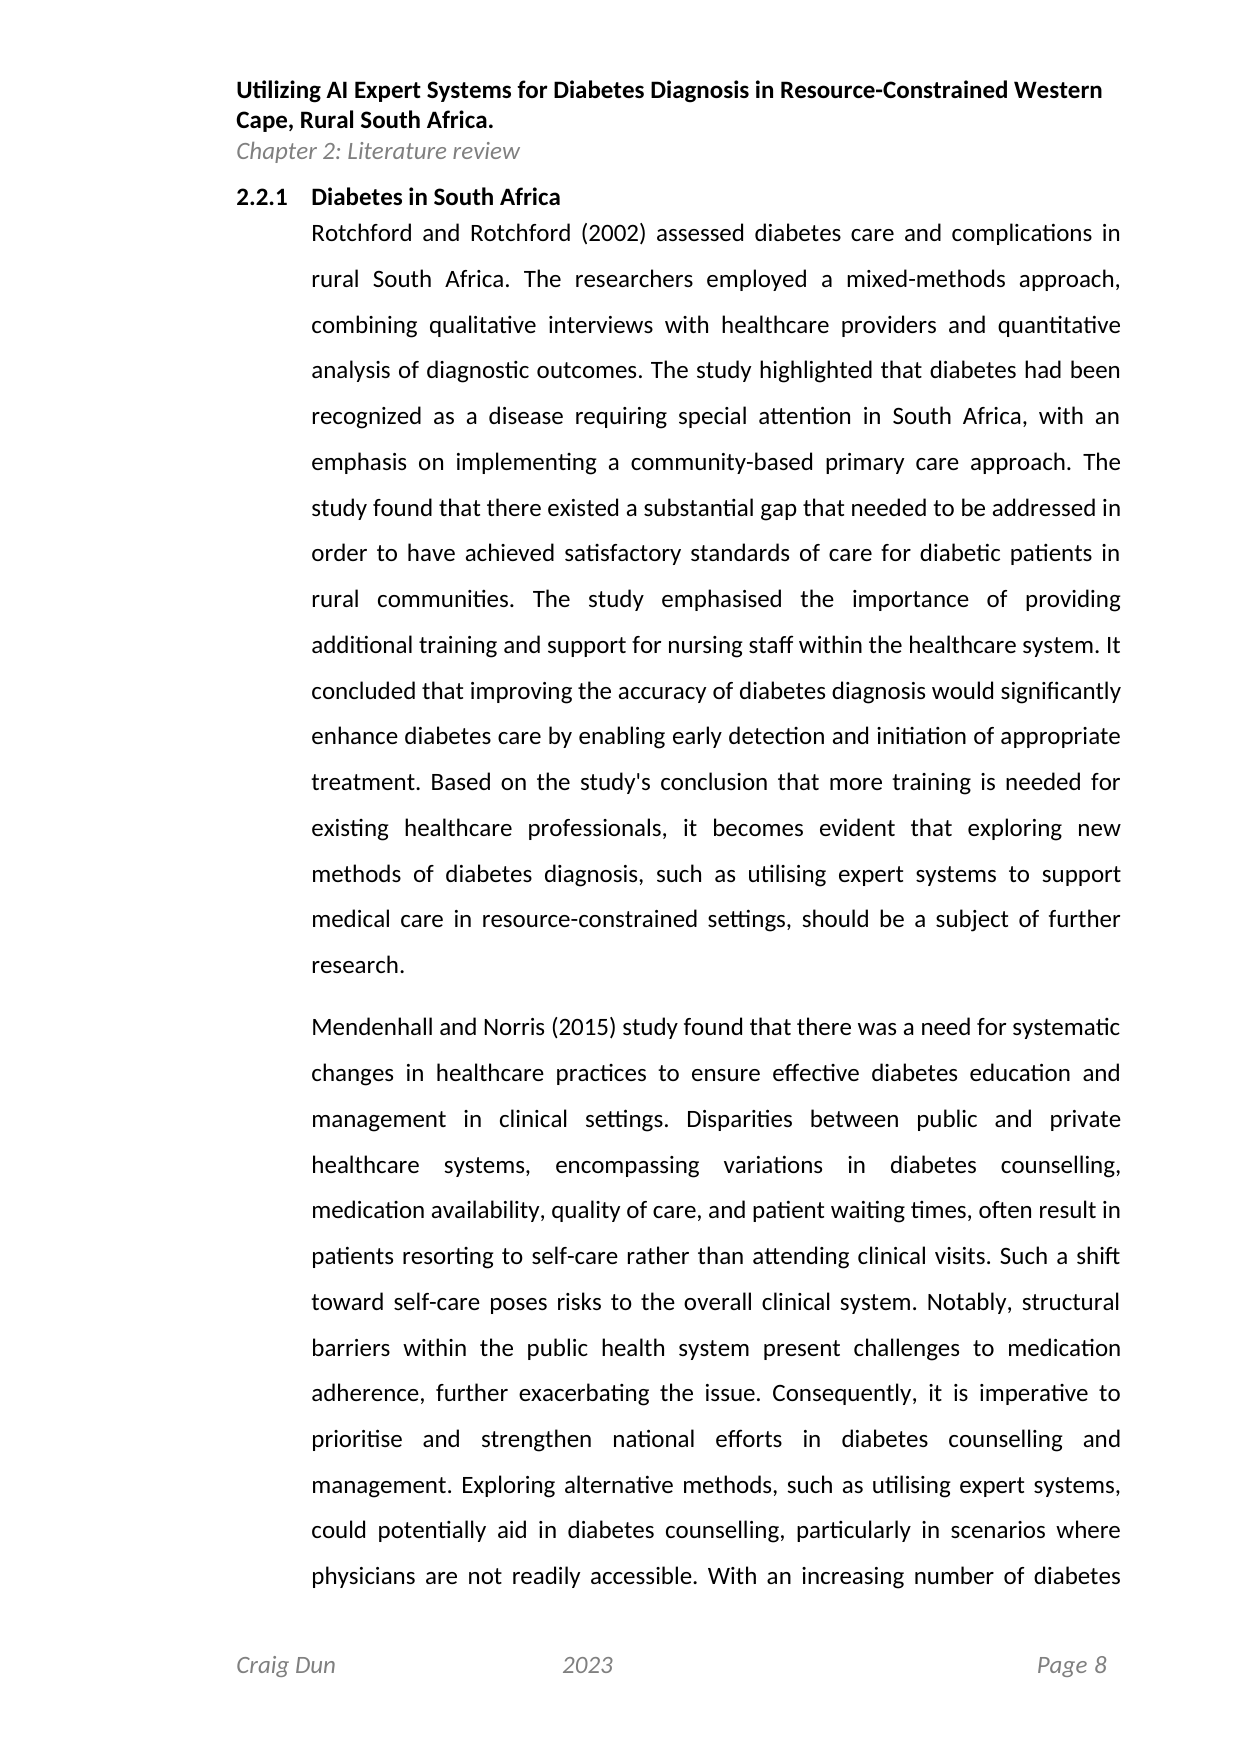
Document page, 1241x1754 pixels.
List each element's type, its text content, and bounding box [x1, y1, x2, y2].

subtitle Diabetes in South Africa [236, 181, 1122, 211]
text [311, 1012, 1122, 1591]
text Rotchford and Rotchford (2002) assessed diabetes care and complications in rural South Africa. The researchers employed a mixed-methods approach, combining qualitative interviews with healthcare providers and quantitative analysis of diagnostic outcomes. The study highlighted that diabetes had been recognized as a disease requiring special attention in South Africa, with an emphasis on implementing a community-based primary care approach. The study found that there existed a substantial gap that needed to be addressed in order to have achieved satisfactory standards of care for diabetic patients in rural communities. The study emphasised the importance of providing additional training and support for nursing staff within the healthcare system. It concluded that improving the accuracy of diabetes diagnosis would significantly enhance diabetes care by enabling early detection and initiation of appropriate treatment. Based on the study's conclusion that more training is needed for existing healthcare professionals, it becomes evident that exploring new methods of diabetes diagnosis, such as utilising expert systems to support medical care in resource-constrained settings, should be a subject of further research. [311, 217, 1122, 980]
